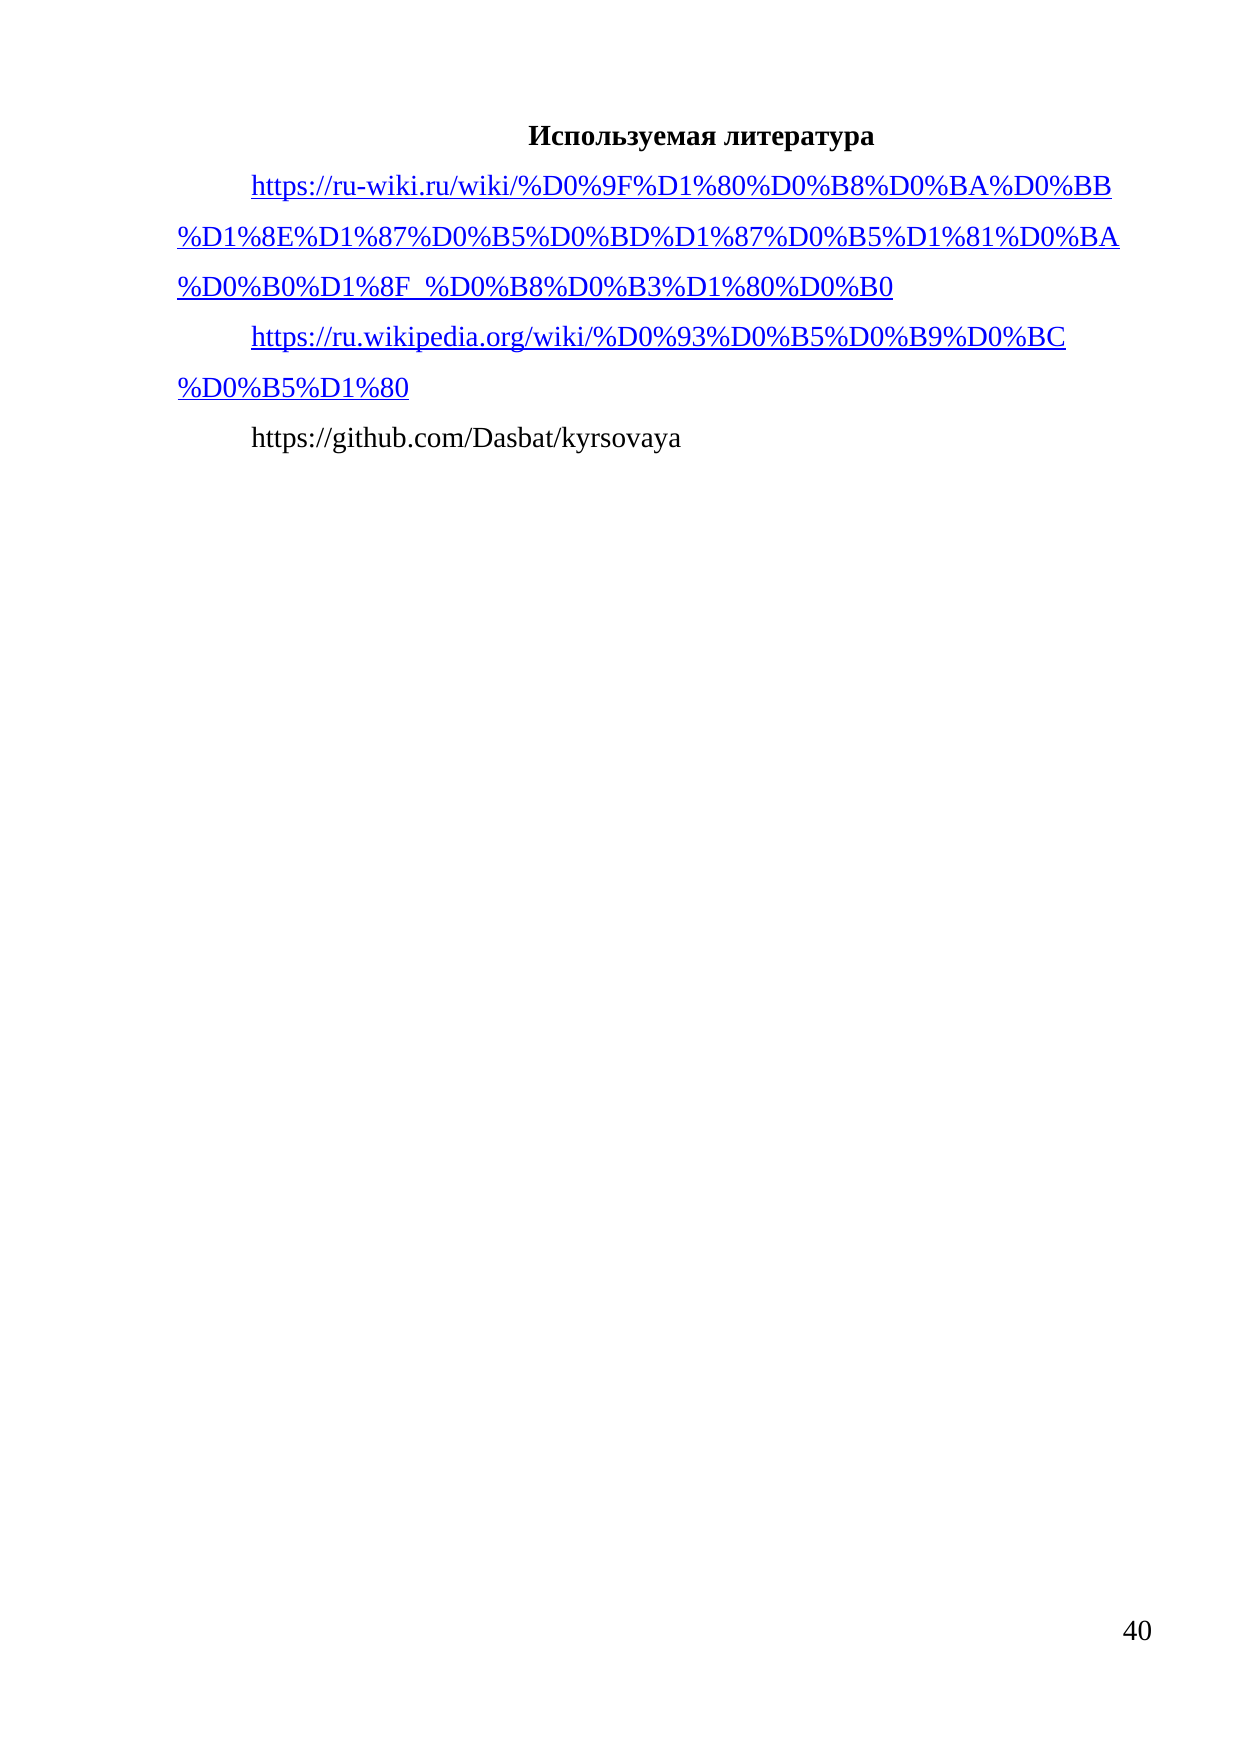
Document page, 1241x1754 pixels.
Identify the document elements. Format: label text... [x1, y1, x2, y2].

text https://ru.wikipedia.org/wiki/%D0%93%D0%B5%D0%B9%D0%BC%D0%B5%D1%80 [177, 319, 1152, 403]
text https://github.com/Dasbat/kyrsovaya [177, 420, 1152, 453]
subtitle Используемая литература [177, 118, 1152, 152]
text https://ru-wiki.ru/wiki/%D0%9F%D1%80%D0%B8%D0%BA%D0%BB%D1%8E%D1%87%D0%B5%D0%BD%D1%87%D0%B5%D1%81%D0%BA%D0%B0%D1%8F_%D0%B8%D0%B3%D1%80%D0%B0 [177, 168, 1152, 303]
